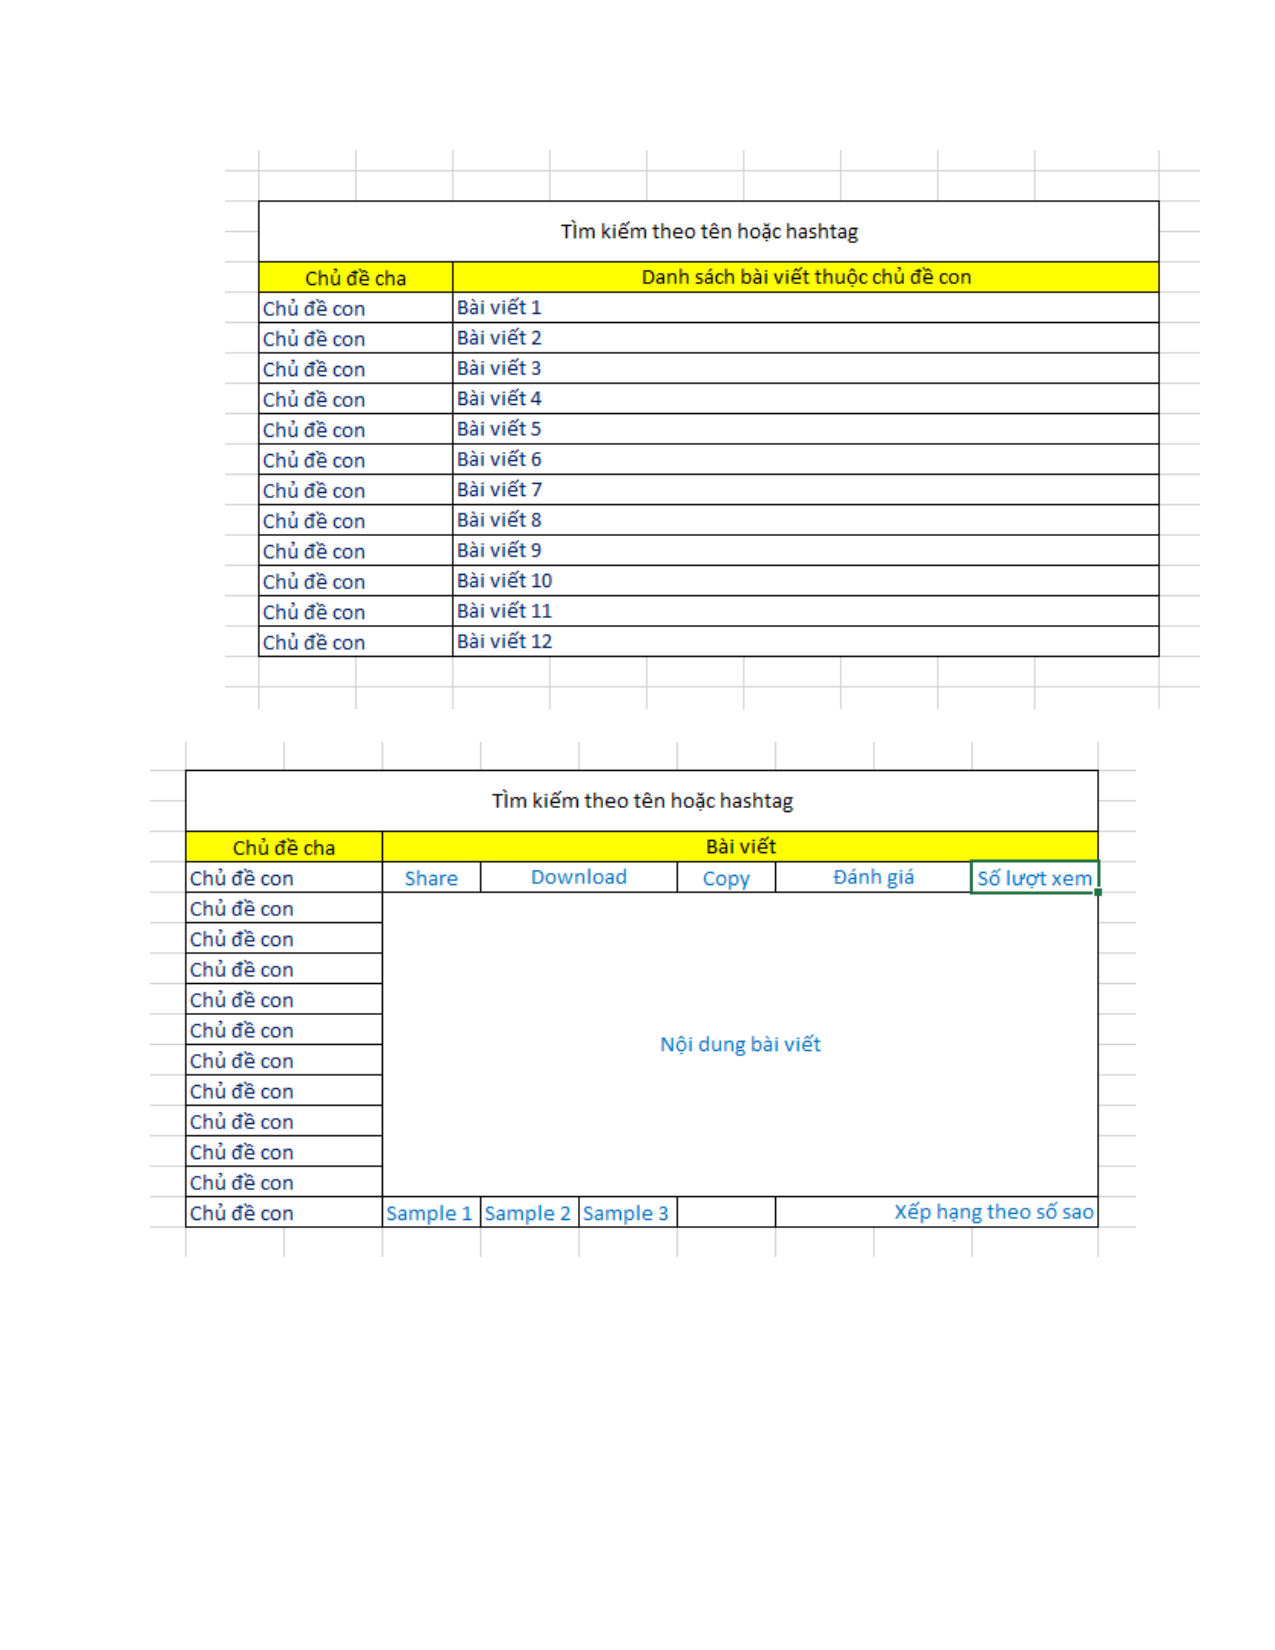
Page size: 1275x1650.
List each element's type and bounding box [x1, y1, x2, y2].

picture [150, 742, 1136, 1257]
picture [225, 150, 1200, 709]
